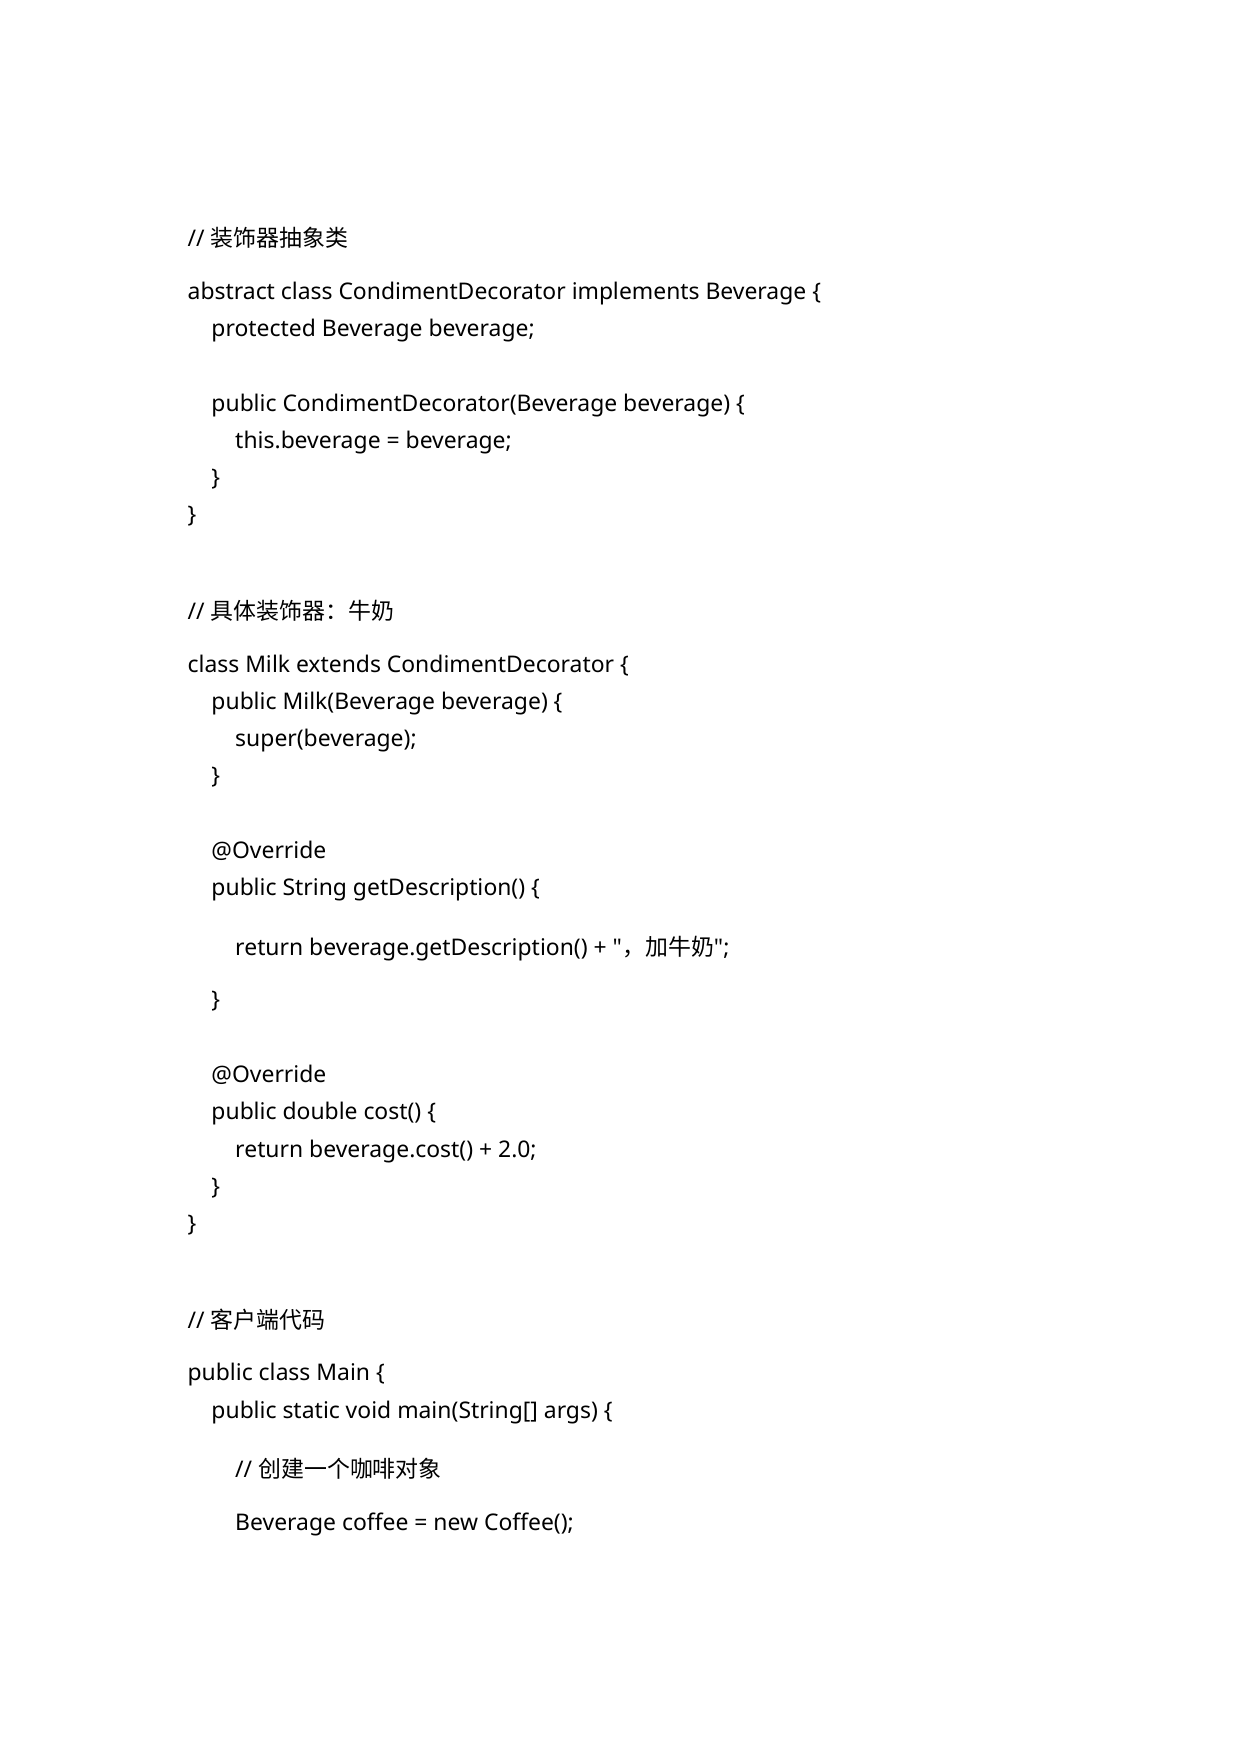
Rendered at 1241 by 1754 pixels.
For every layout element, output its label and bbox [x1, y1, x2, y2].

text [187, 162, 1053, 1537]
